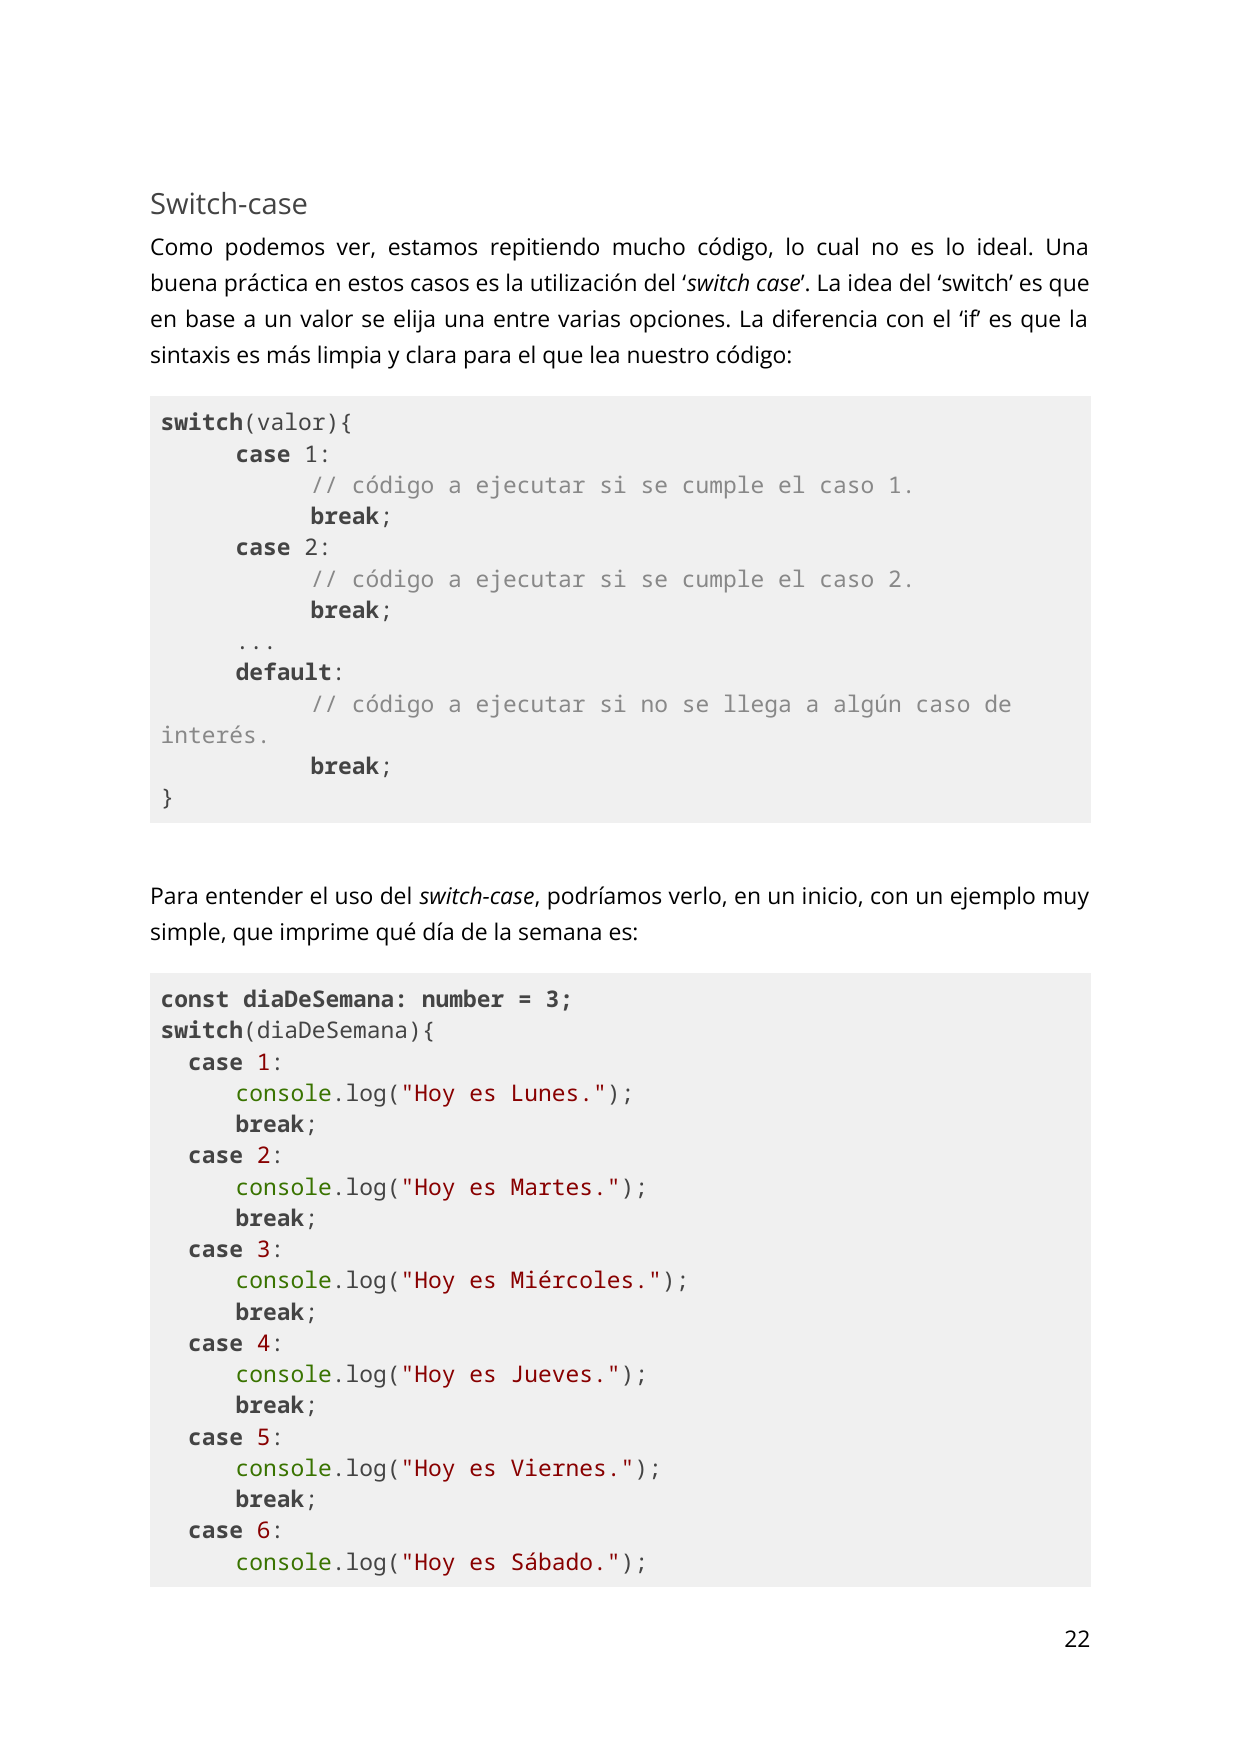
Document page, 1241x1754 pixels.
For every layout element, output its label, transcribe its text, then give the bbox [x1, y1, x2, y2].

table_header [150, 973, 1091, 1587]
text Como podemos ver, estamos repitiendo mucho código, lo cual no es lo ideal. Una buena práctica en estos casos es la utilización del ‘switch case’. La idea del ‘switch’ es que en base a un valor se elija una entre varias opciones. La diferencia con el ‘if’ es que la sintaxis es más limpia y clara para el que lea nuestro código: [150, 231, 1090, 370]
table_header switch(valor){ case 1: // código a ejecutar si se cumple el caso 1. break; case 2: // código a ejecutar si se cumple el caso 2. break; ... default: // código a ejecutar si no se llega a algún caso de interés. break; } [150, 396, 1091, 823]
text Para entender el uso del switch-case, podríamos verlo, en un inicio, con un ejemplo muy simple, que imprime qué día de la semana es: [150, 880, 1090, 947]
subtitle Switch-case [150, 183, 1090, 223]
